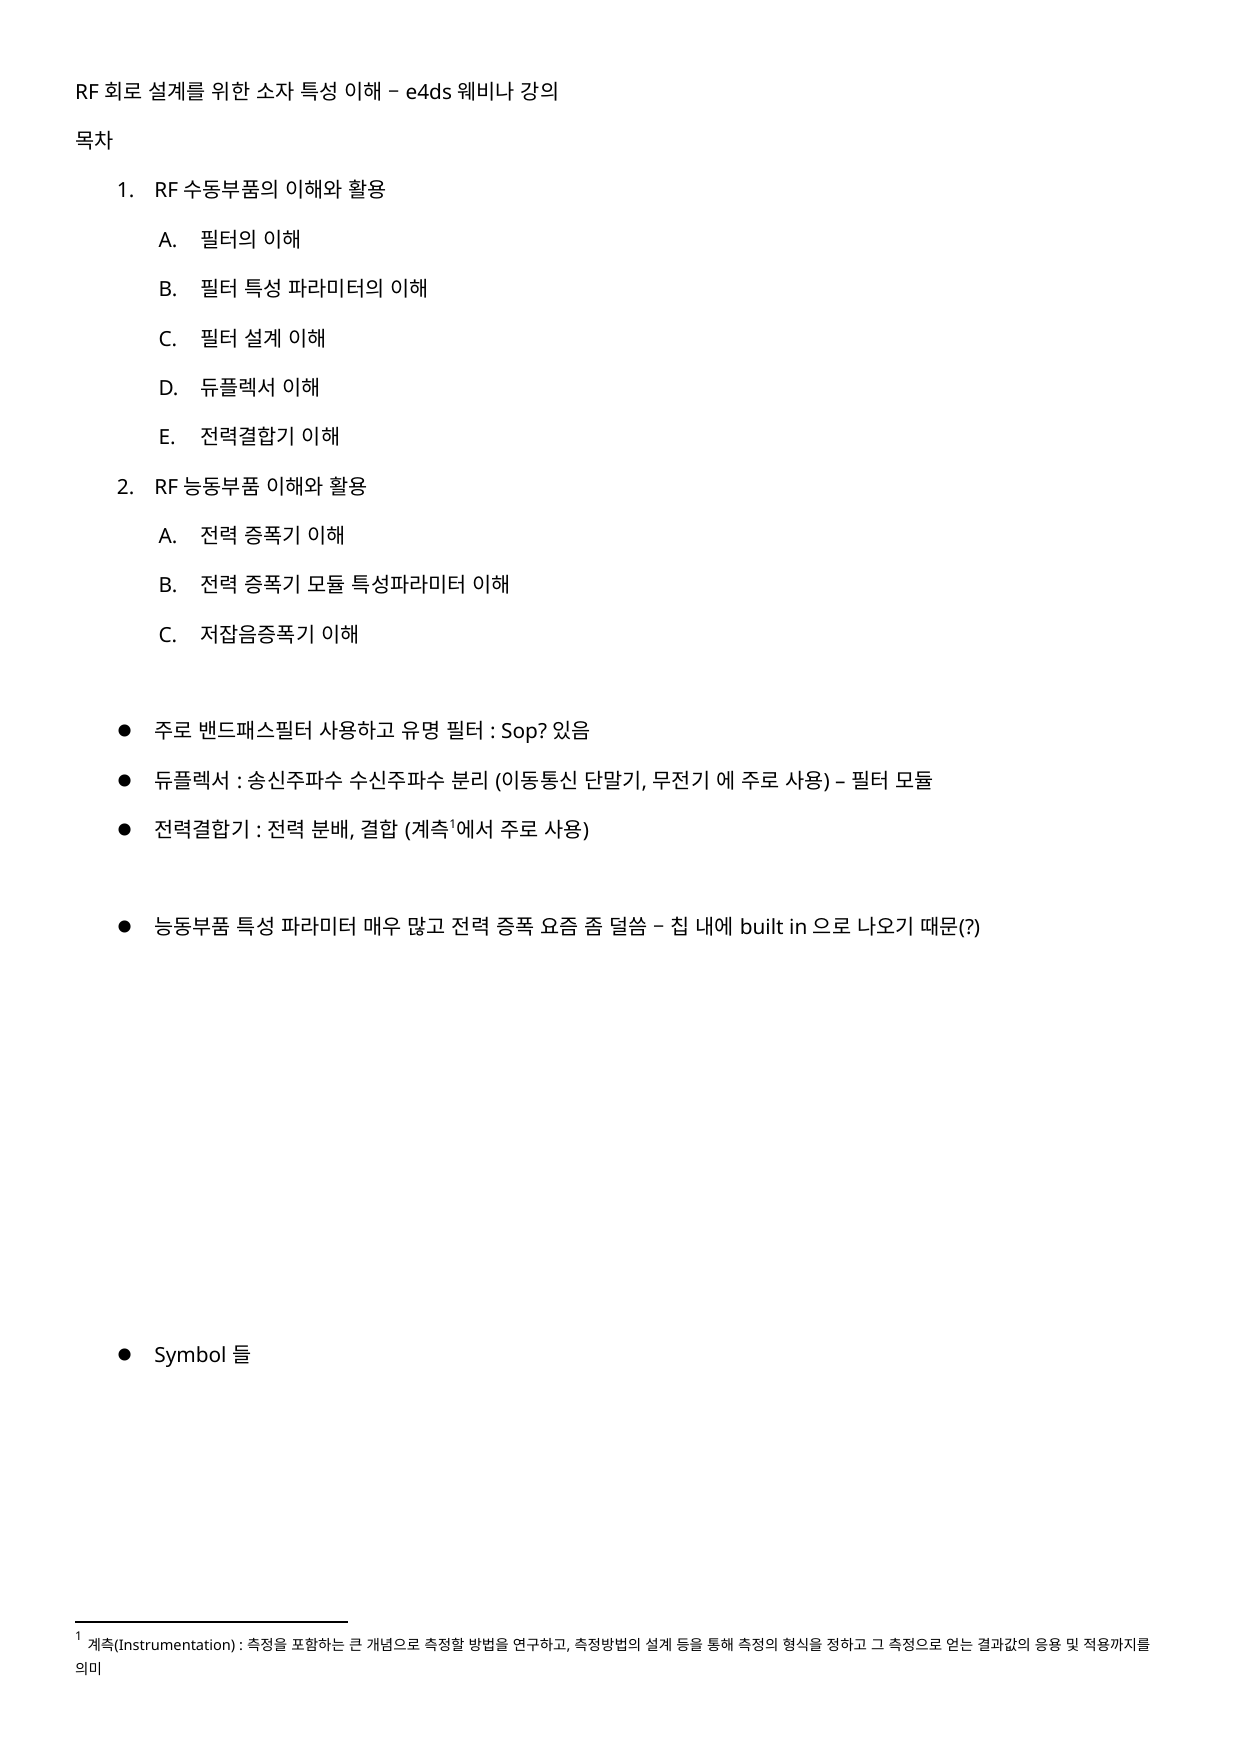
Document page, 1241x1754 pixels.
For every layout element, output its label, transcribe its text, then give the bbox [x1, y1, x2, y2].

list 필터 설계 이해 [158, 322, 1165, 352]
list 전력결합기 : 전력 분배, 결합 (계측에서 주로 사용) [117, 813, 1165, 844]
list 전력결합기 이해 [158, 421, 1165, 451]
text RF 회로 설계를 위한 소자 특성 이해 – e4ds 웨비나 강의 [75, 75, 1165, 105]
list 전력 증폭기 이해 [158, 519, 1165, 549]
list 듀플렉서 : 송신주파수 수신주파수 분리 (이동통신 단말기, 무전기 에 주로 사용) – 필터 모듈 [117, 764, 1165, 794]
list RF 수동부품의 이해와 활용 [117, 174, 1165, 204]
list RF 능동부품 이해와 활용 [117, 470, 1165, 500]
list 저잡음증폭기 이해 [158, 618, 1165, 648]
list 능동부품 특성 파라미터 매우 많고 전력 증폭 요즘 좀 덜씀 – 칩 내에 built in 으로 나오기 때문(?) [117, 910, 1165, 940]
list 듀플렉서 이해 [158, 371, 1165, 401]
list 필터의 이해 [158, 223, 1165, 253]
list 필터 특성 파라미터의 이해 [158, 272, 1165, 303]
list Symbol 들 [117, 1338, 1165, 1368]
list 전력 증폭기 모듈 특성파라미터 이해 [158, 569, 1165, 599]
list 주로 밴드패스필터 사용하고 유명 필터 : Sop? 있음 [117, 715, 1165, 745]
text 목차 [75, 124, 1165, 154]
